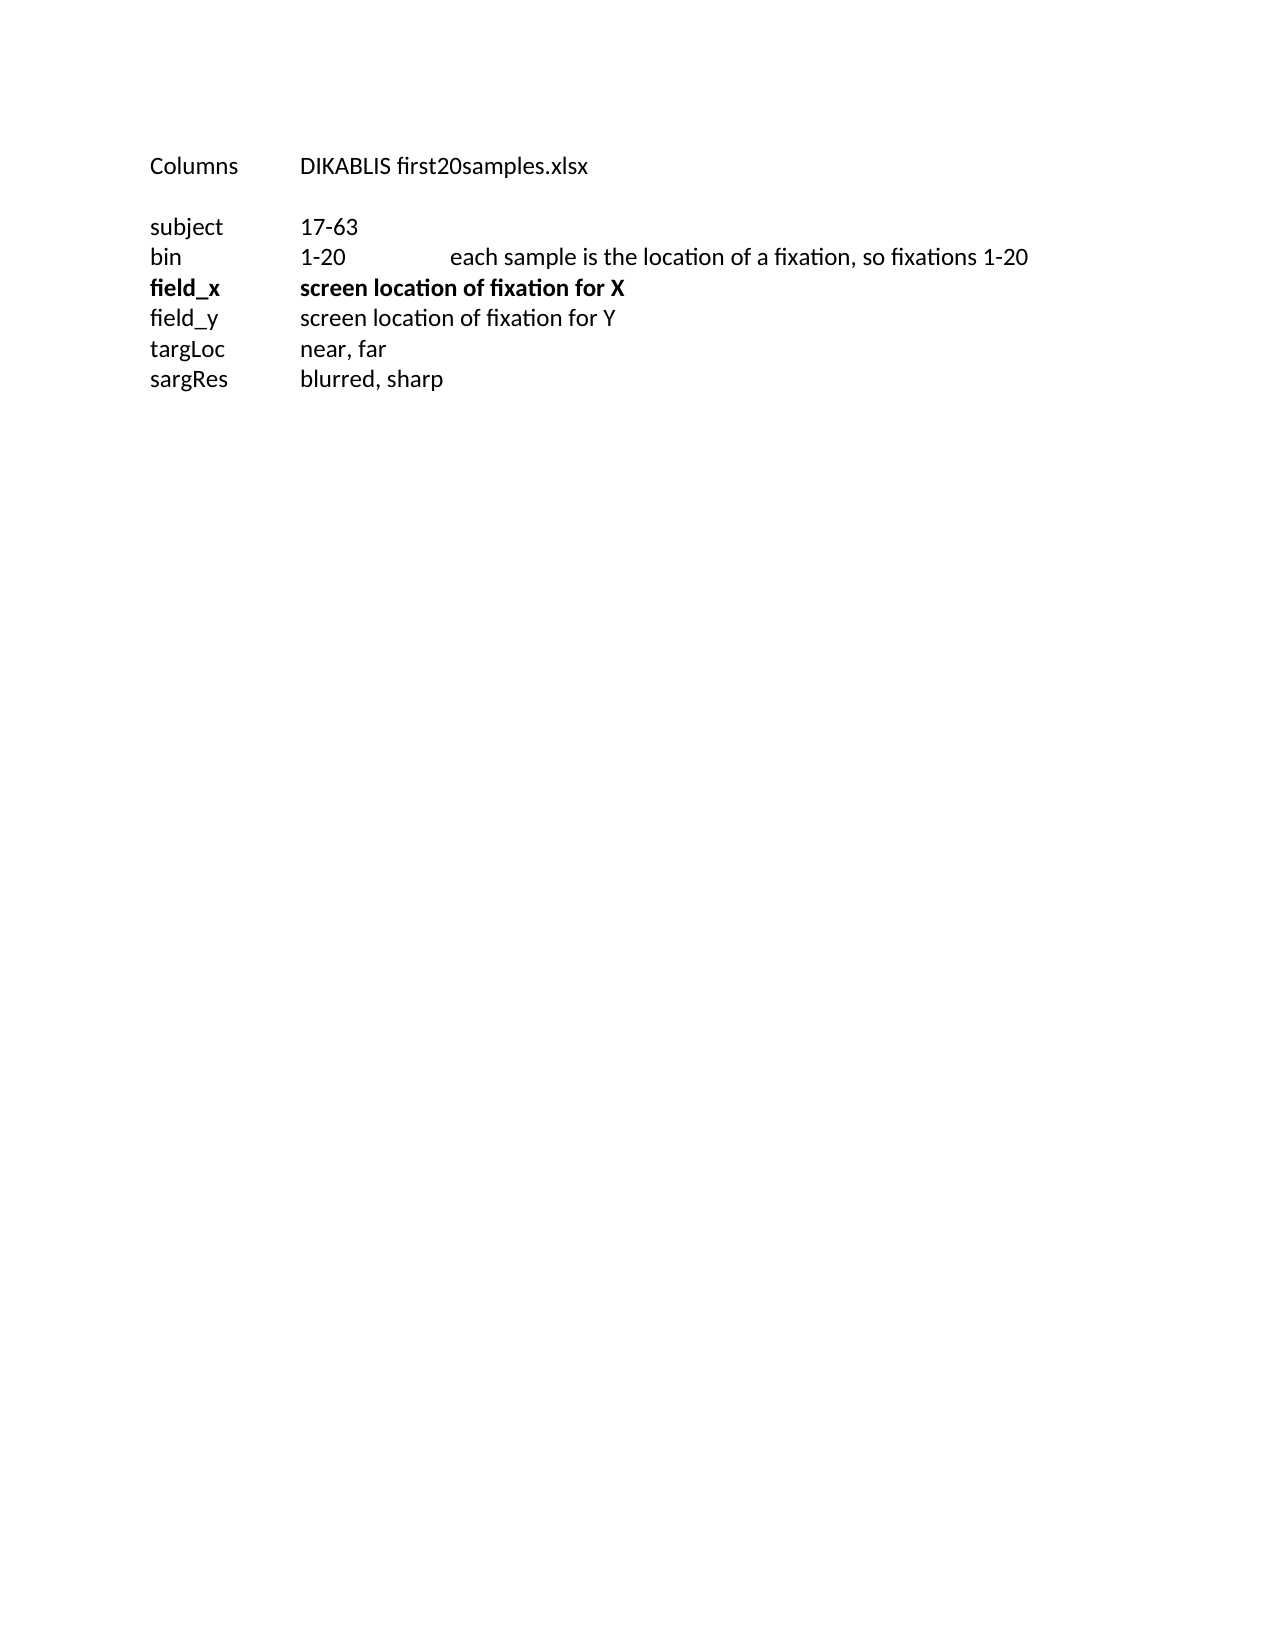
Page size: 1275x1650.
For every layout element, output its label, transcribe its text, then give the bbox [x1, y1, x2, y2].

text subject 17-63 [150, 211, 1125, 242]
text field_y screen location of fixation for Y [150, 303, 1125, 333]
text Columns DIKABLIS first20samples.xlsx [150, 150, 1125, 181]
text field_x screen location of fixation for X [150, 272, 1125, 303]
text targLoc near, far [150, 333, 1125, 364]
text sargRes blurred, sharp [150, 364, 1125, 394]
text bin 1-20 each sample is the location of a fixation, so fixations 1-20 [150, 242, 1125, 272]
